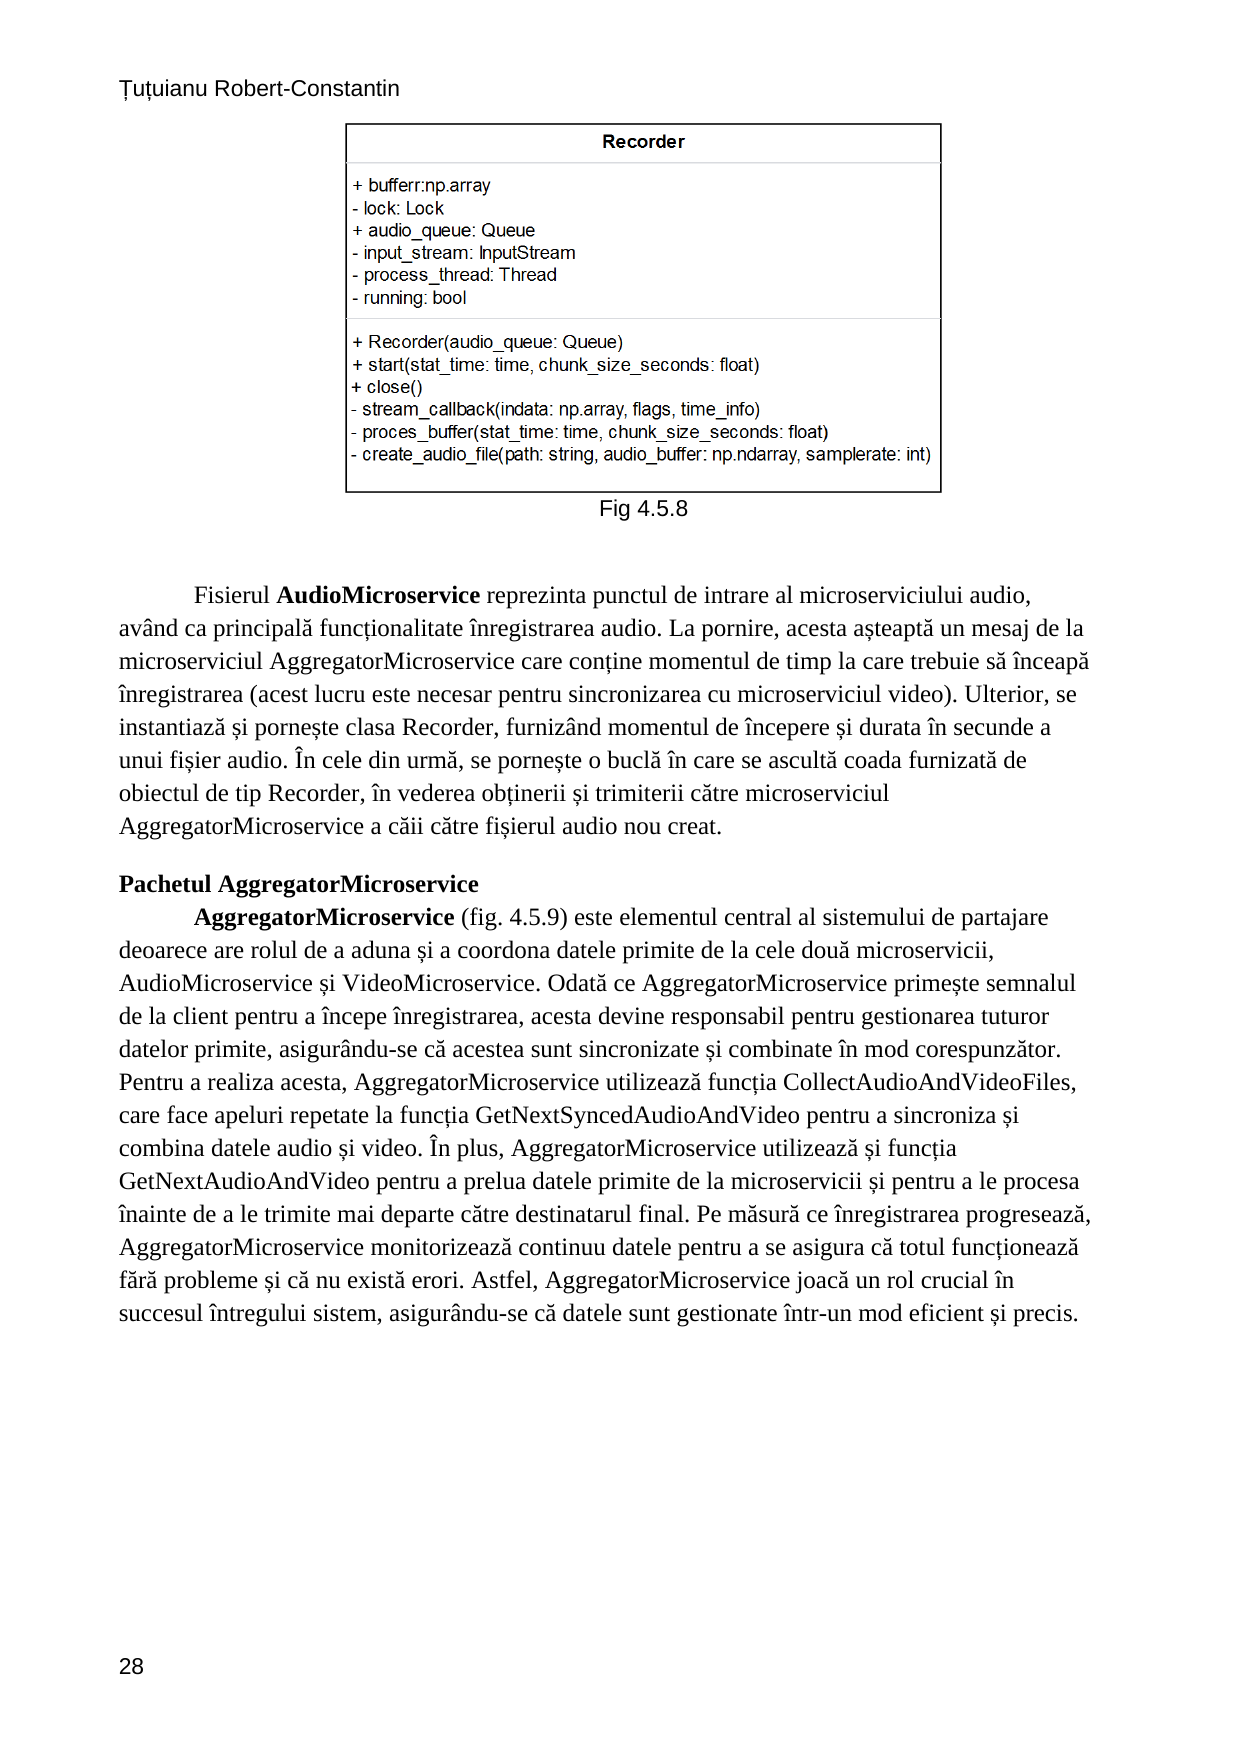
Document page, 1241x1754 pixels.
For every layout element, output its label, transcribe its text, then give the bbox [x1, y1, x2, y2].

picture [341, 118, 946, 495]
text Fisierul AudioMicroservice reprezinta punctul de intrare al microserviciului audio, având ca principală funcționalitate înregistrarea audio. La pornire, acesta așteaptă un mesaj de la microserviciul AggregatorMicroservice care conține momentul de timp la care trebuie să înceapă înregistrarea (acest lucru este necesar pentru sincronizarea cu microserviciul video). Ulterior, se instantiază și pornește clasa Recorder, furnizând momentul de începere și durata în secunde a unui fișier audio. În cele din urmă, se pornește o buclă în care se ascultă coada furnizată de obiectul de tip Recorder, în vederea obținerii și trimiterii către microserviciul AggregatorMicroservice a căii către fișierul audio nou creat. [118, 580, 1093, 840]
text Pachetul AggregatorMicroservice AggregatorMicroservice (fig. 4.5.9) este elementul central al sistemului de partajare deoarece are rolul de a aduna și a coordona datele primite de la cele două microservicii, AudioMicroservice și VideoMicroservice. Odată ce AggregatorMicroservice primește semnalul de la client pentru a începe înregistrarea, acesta devine responsabil pentru gestionarea tuturor datelor primite, asigurându-se că acestea sunt sincronizate și combinate în mod corespunzător. Pentru a realiza acesta, AggregatorMicroservice utilizează funcția CollectAudioAndVideoFiles, care face apeluri repetate la funcția GetNextSyncedAudioAndVideo pentru a sincroniza și combina datele audio și video. În plus, AggregatorMicroservice utilizează și funcția GetNextAudioAndVideo pentru a prelua datele primite de la microservicii și pentru a le procesa înainte de a le trimite mai departe către destinatarul final. Pe măsură ce înregistrarea progresează, AggregatorMicroservice monitorizează continuu datele pentru a se asigura că totul funcționează fără probleme și că nu există erori. Astfel, AggregatorMicroservice joacă un rol crucial în succesul întregului sistem, asigurându-se că datele sunt gestionate într-un mod eficient și precis. [118, 869, 1093, 1327]
